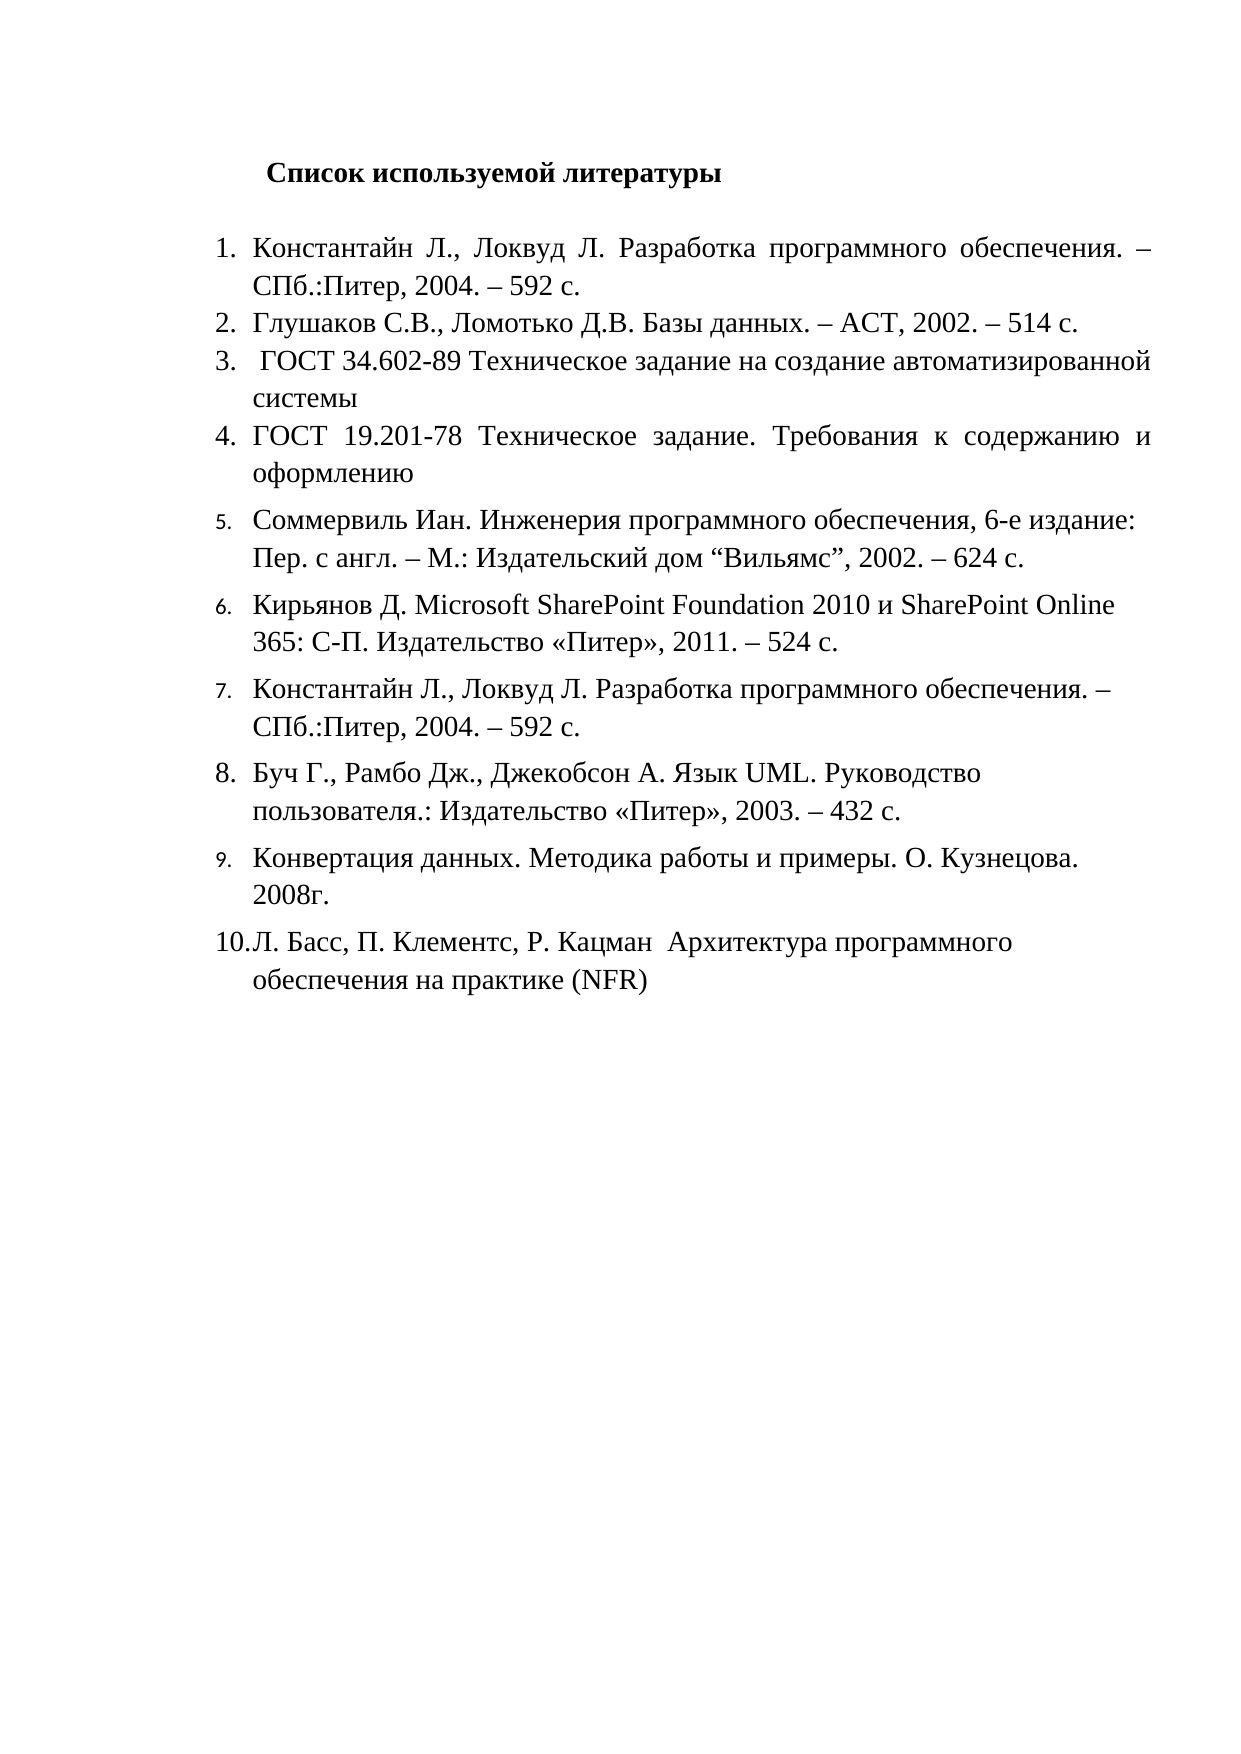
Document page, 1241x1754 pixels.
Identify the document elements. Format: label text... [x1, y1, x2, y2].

list ГОСТ 34.602-89 Техническое задание на создание автоматизированной системы [215, 339, 1152, 414]
list Глушаков С.В., Ломотько Д.В. Базы данных. – АСТ, 2002. – 514 с. [215, 302, 1152, 339]
list Константайн Л., Локвуд Л. Разработка программного обеспечения. – СПб.:Питер, 2004. – 592 с. [215, 227, 1152, 302]
list Кирьянов Д. Microsoft SharePoint Foundation 2010 и SharePoint Online 365: С-П. Издательство «Питер», 2011. – 524 с. [215, 583, 1152, 658]
list Соммервиль Иан. Инженерия программного обеспечения, 6-е издание: Пер. с англ. – М.: Издательский дом “Вильямс”, 2002. – 624 с. [215, 498, 1152, 573]
list ГОСТ 19.201-78 Техническое задание. Требования к содержанию и оформлению [215, 414, 1152, 489]
list Буч Г., Рамбо Дж., Джекобсон А. Язык UML. Руководство пользователя.: Издательство «Питер», 2003. – 432 с. [215, 752, 1152, 827]
list Л. Басс, П. Клементс, Р. Кацман Архитектура программного обеспечения на практике (NFR) [215, 920, 1152, 995]
text Список используемой литературы [177, 156, 1152, 189]
list Константайн Л., Локвуд Л. Разработка программного обеспечения. – СПб.:Питер, 2004. – 592 с. [215, 667, 1152, 742]
list Конвертация данных. Методика работы и примеры. О. Кузнецова. 2008г. [215, 836, 1152, 911]
